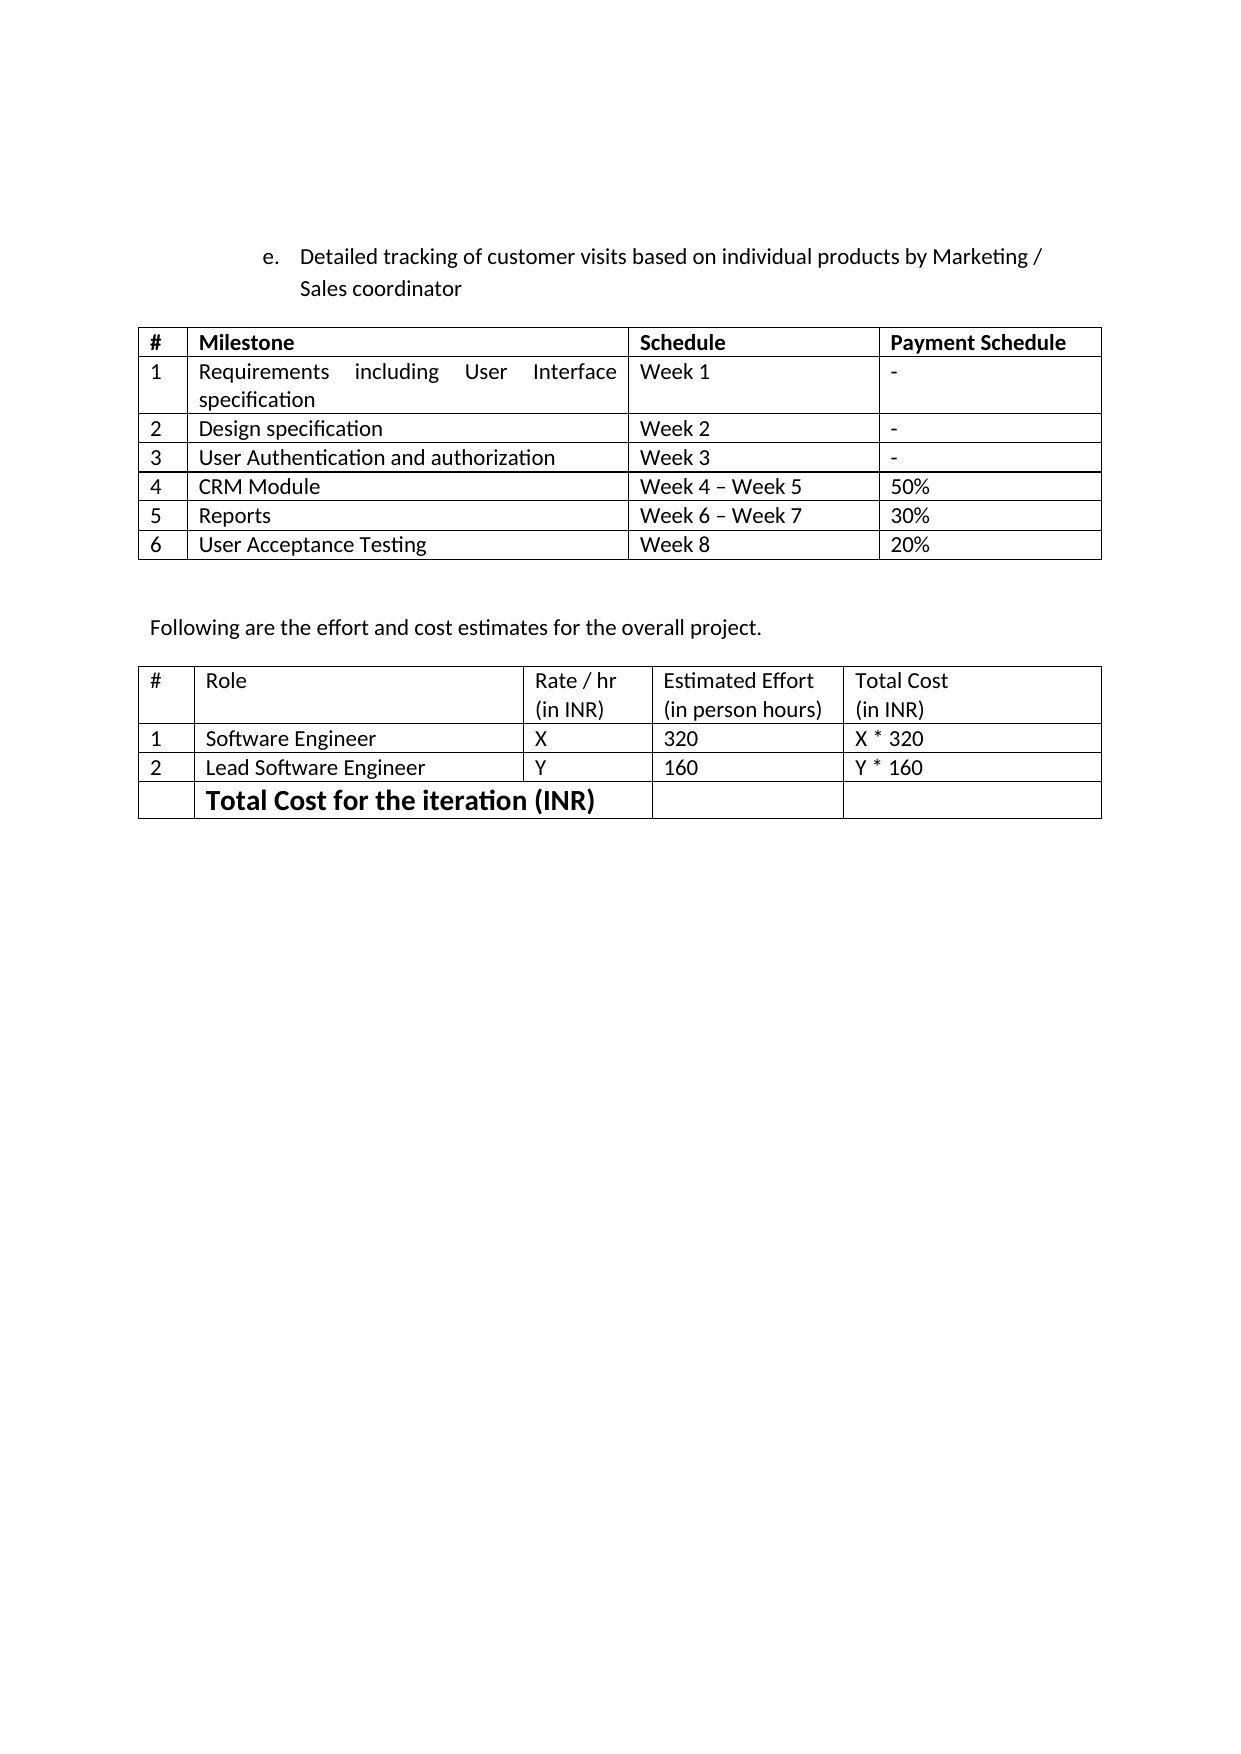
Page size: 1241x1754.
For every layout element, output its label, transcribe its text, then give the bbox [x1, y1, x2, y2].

table_cell Week 1 [629, 357, 879, 413]
table_cell Total Cost for the iteration (INR) [195, 782, 652, 817]
table_cell [139, 782, 194, 817]
table_header Total Cost (in INR) [844, 667, 1101, 723]
table_cell - [880, 443, 1101, 471]
table_cell 320 [653, 724, 843, 752]
table_header Milestone [188, 328, 628, 356]
list Detailed tracking of customer visits based on individual products by Marketing / Sales coordinator [262, 242, 1090, 302]
table_cell 2 [139, 414, 187, 442]
table_cell 6 [139, 531, 187, 558]
table_cell Lead Software Engineer [195, 753, 523, 781]
table_cell X * 320 [844, 724, 1101, 752]
table_cell - [880, 414, 1101, 442]
table_cell Week 6 – Week 7 [629, 501, 879, 529]
table_cell Requirements including User Interface specification [188, 357, 628, 413]
table_cell 20% [880, 531, 1101, 558]
table_cell - [880, 357, 1101, 413]
table_cell 4 [139, 473, 187, 500]
table_cell 5 [139, 501, 187, 529]
table_cell User Authentication and authorization [188, 443, 628, 471]
table_cell 3 [139, 443, 187, 471]
table_header Rate / hr (in INR) [524, 667, 652, 723]
table_cell 50% [880, 473, 1101, 500]
table_cell 1 [139, 724, 194, 752]
table_header Schedule [629, 328, 879, 356]
table_cell 160 [653, 753, 843, 781]
table_header # [139, 328, 187, 356]
table_cell [844, 782, 1101, 817]
table_header Estimated Effort (in person hours) [653, 667, 843, 723]
table_cell CRM Module [188, 473, 628, 500]
table_cell 30% [880, 501, 1101, 529]
table_cell Software Engineer [195, 724, 523, 752]
table_cell Reports [188, 501, 628, 529]
table_header Payment Schedule [880, 328, 1101, 356]
table_cell Week 8 [629, 531, 879, 558]
table_cell 1 [139, 357, 187, 413]
table_cell Week 4 – Week 5 [629, 473, 879, 500]
table_cell Design specification [188, 414, 628, 442]
table_cell Y * 160 [844, 753, 1101, 781]
table_header # [139, 667, 194, 723]
table_cell Y [524, 753, 652, 781]
table_cell X [524, 724, 652, 752]
table_cell 2 [139, 753, 194, 781]
text Following are the effort and cost estimates for the overall project. [150, 613, 1090, 641]
table_cell Week 2 [629, 414, 879, 442]
table_cell Week 3 [629, 443, 879, 471]
table_cell User Acceptance Testing [188, 531, 628, 558]
table_cell [653, 782, 843, 817]
table_header Role [195, 667, 523, 723]
